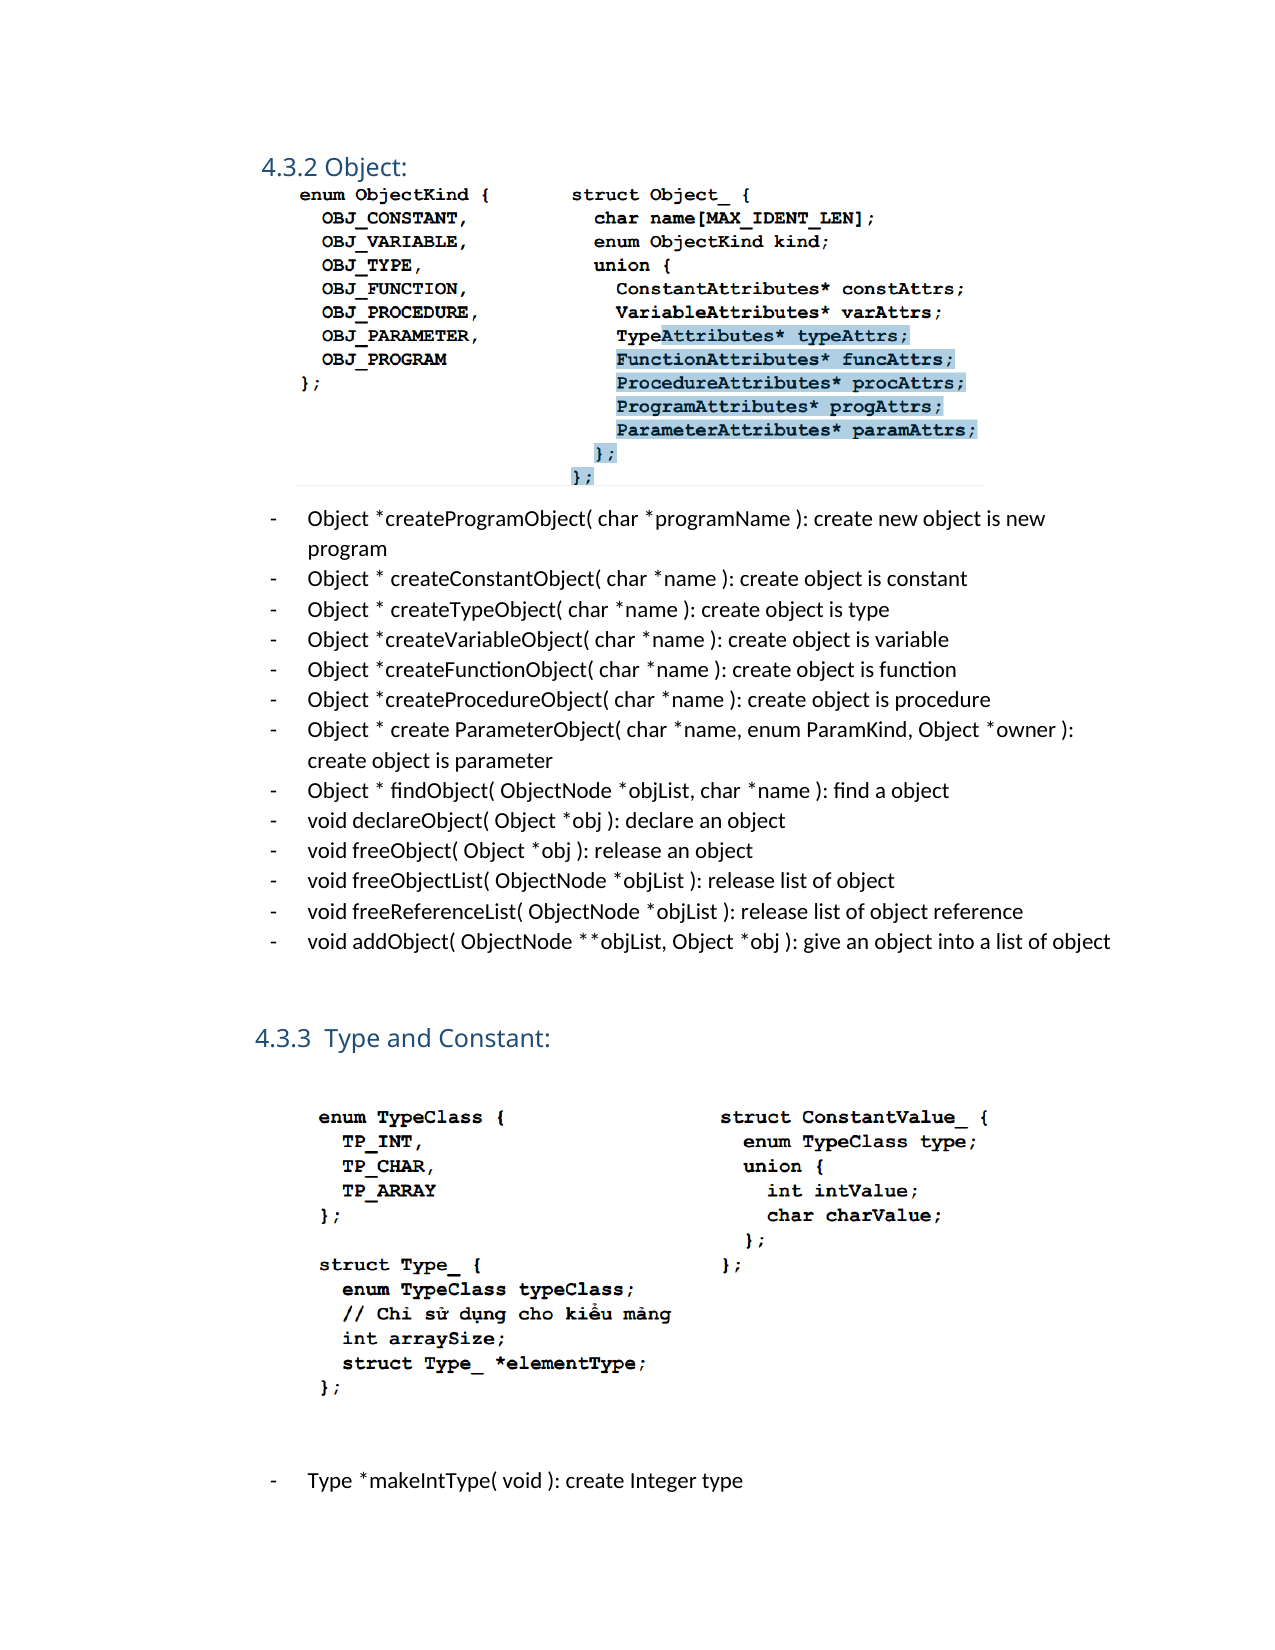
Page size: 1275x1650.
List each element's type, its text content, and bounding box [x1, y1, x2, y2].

list Object *createFunctionObject( char *name ): create object is function [270, 655, 1125, 683]
list Type *makeIntType( void ): create Integer type [270, 1466, 1125, 1494]
list Object * findObject( ObjectNode *objList, char *name ): find a object [270, 776, 1125, 804]
picture [295, 186, 984, 486]
list void addObject( ObjectNode **objList, Object *obj ): give an object into a list of object [270, 927, 1125, 955]
list void freeObject( Object *obj ): release an object [270, 836, 1125, 864]
subtitle 4.3.3 Type and Constant: [255, 1021, 1125, 1055]
list void declareObject( Object *obj ): declare an object [270, 806, 1125, 834]
subtitle 4.3.2 Object: [255, 150, 1125, 184]
list Object * createConstantObject( char *name ): create object is constant [270, 564, 1125, 593]
list Object *createProgramObject( char *programName ): create new object is new program [270, 504, 1125, 562]
list Object *createVariableObject( char *name ): create object is variable [270, 625, 1125, 653]
list Object *createProcedureObject( char *name ): create object is procedure [270, 685, 1125, 713]
list Object * create ParameterObject( char *name, enum ParamKind, Object *owner ): create object is parameter [270, 716, 1125, 774]
list void freeReferenceList( ObjectNode *objList ): release list of object reference [270, 897, 1125, 925]
picture [310, 1104, 996, 1401]
list void freeObjectList( ObjectNode *objList ): release list of object [270, 867, 1125, 895]
list Object * createTypeObject( char *name ): create object is type [270, 595, 1125, 623]
